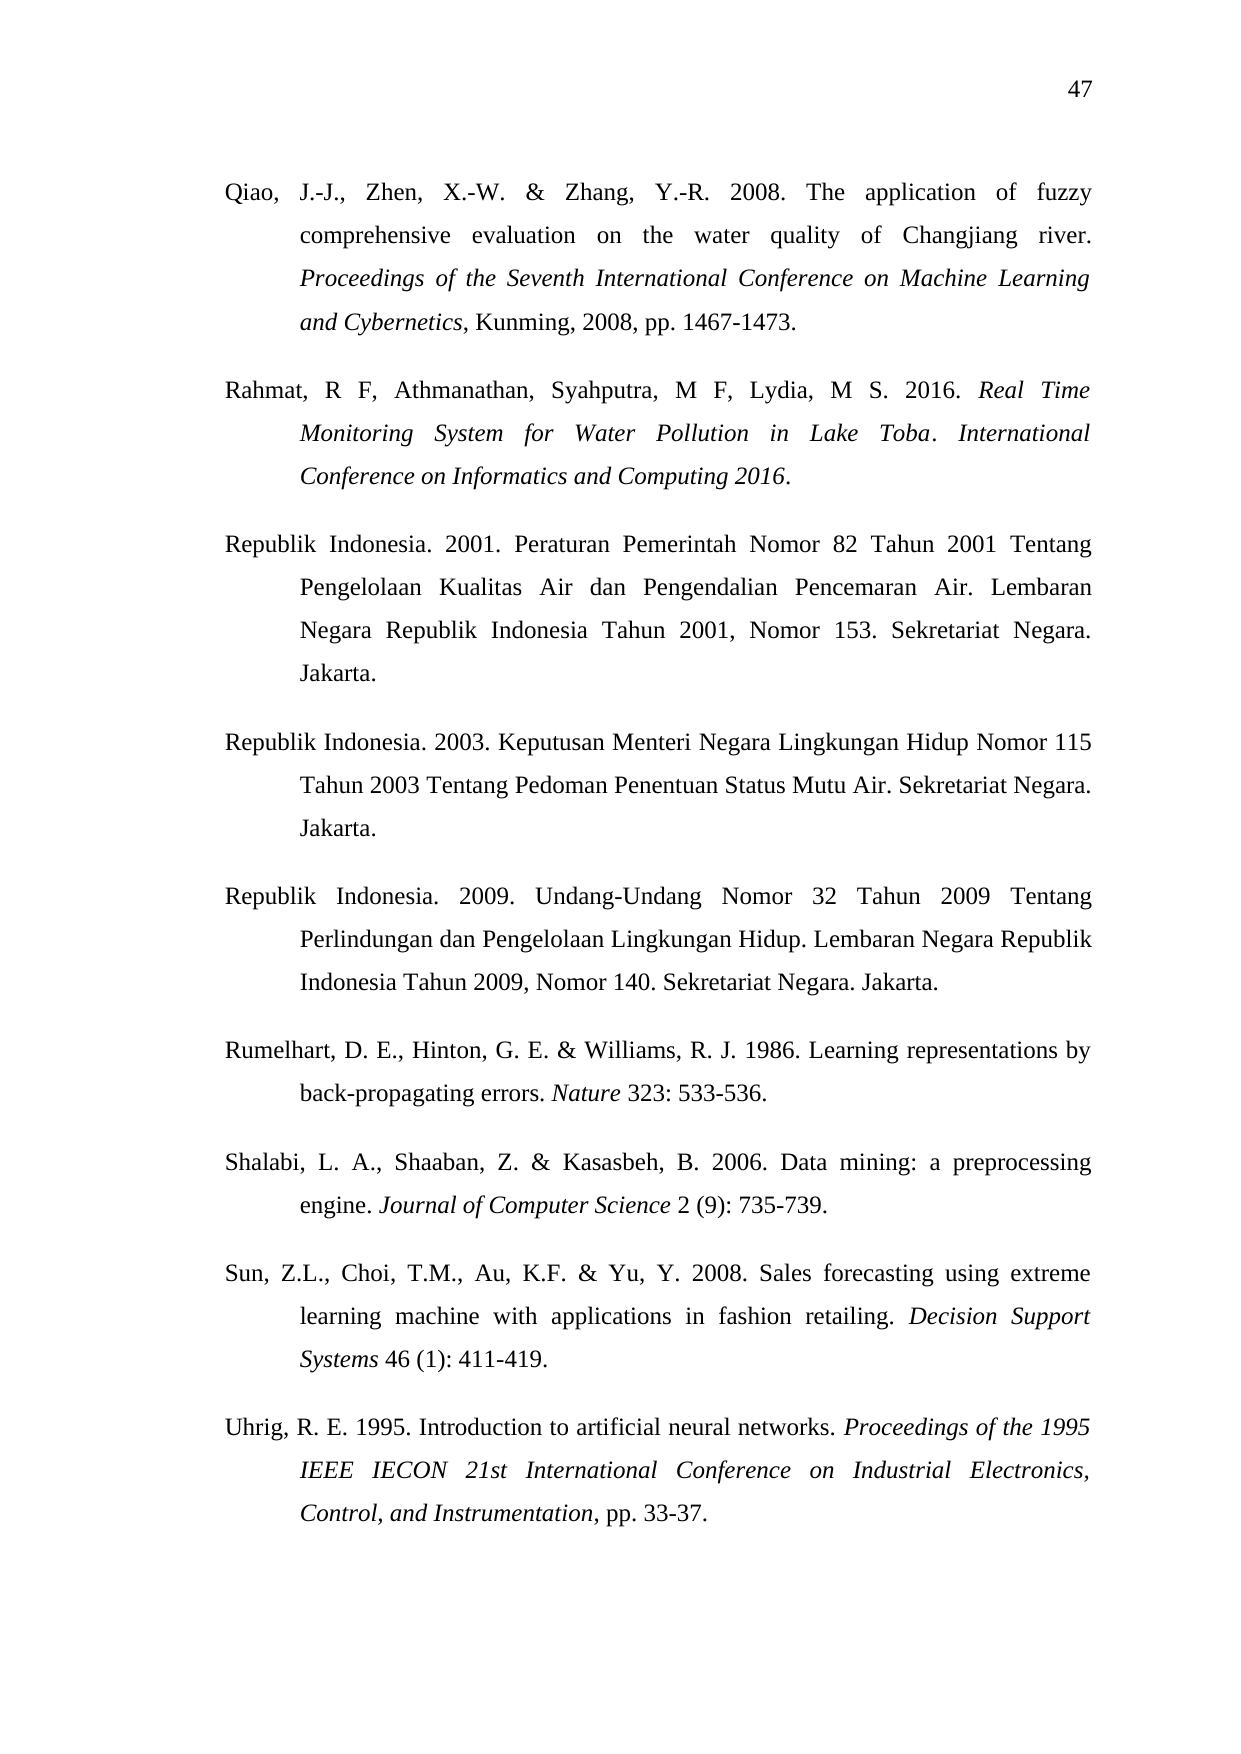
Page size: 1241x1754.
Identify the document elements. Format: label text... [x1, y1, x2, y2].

text Rahmat, R F, Athmanathan, Syahputra, M F, Lydia, M S. 2016. Real Time Monitoring System for Water Pollution in Lake Toba. International Conference on Informatics and Computing 2016. [224, 375, 1092, 490]
text Shalabi, L. A., Shaaban, Z. & Kasasbeh, B. 2006. Data mining: a preprocessing engine. Journal of Computer Science 2 (9): 735-739. [224, 1147, 1092, 1218]
text Republik Indonesia. 2003. Keputusan Menteri Negara Lingkungan Hidup Nomor 115 Tahun 2003 Tentang Pedoman Penentuan Status Mutu Air. Sekretariat Negara. Jakarta. [224, 727, 1092, 842]
text Republik Indonesia. 2009. Undang-Undang Nomor 32 Tahun 2009 Tentang Perlindungan dan Pengelolaan Lingkungan Hidup. Lembaran Negara Republik Indonesia Tahun 2009, Nomor 140. Sekretariat Negara. Jakarta. [224, 881, 1092, 996]
text Sun, Z.L., Choi, T.M., Au, K.F. & Yu, Y. 2008. Sales forecasting using extreme learning machine with applications in fashion retailing. Decision Support Systems 46 (1): 411-419. [224, 1258, 1092, 1373]
text Republik Indonesia. 2001. Peraturan Pemerintah Nomor 82 Tahun 2001 Tentang Pengelolaan Kualitas Air dan Pengendalian Pencemaran Air. Lembaran Negara Republik Indonesia Tahun 2001, Nomor 153. Sekretariat Negara. Jakarta. [224, 529, 1092, 687]
text Qiao, J.-J., Zhen, X.-W. & Zhang, Y.-R. 2008. The application of fuzzy comprehensive evaluation on the water quality of Changjiang river. Proceedings of the Seventh International Conference on Machine Learning and Cybernetics, Kunming, 2008, pp. 1467-1473. [224, 177, 1092, 335]
text Uhrig, R. E. 1995. Introduction to artificial neural networks. Proceedings of the 1995 IEEE IECON 21st International Conference on Industrial Electronics, Control, and Instrumentation, pp. 33-37. [224, 1412, 1092, 1527]
text Rumelhart, D. E., Hinton, G. E. & Williams, R. J. 1986. Learning representations by back-propagating errors. Nature 323: 533-536. [224, 1035, 1092, 1107]
